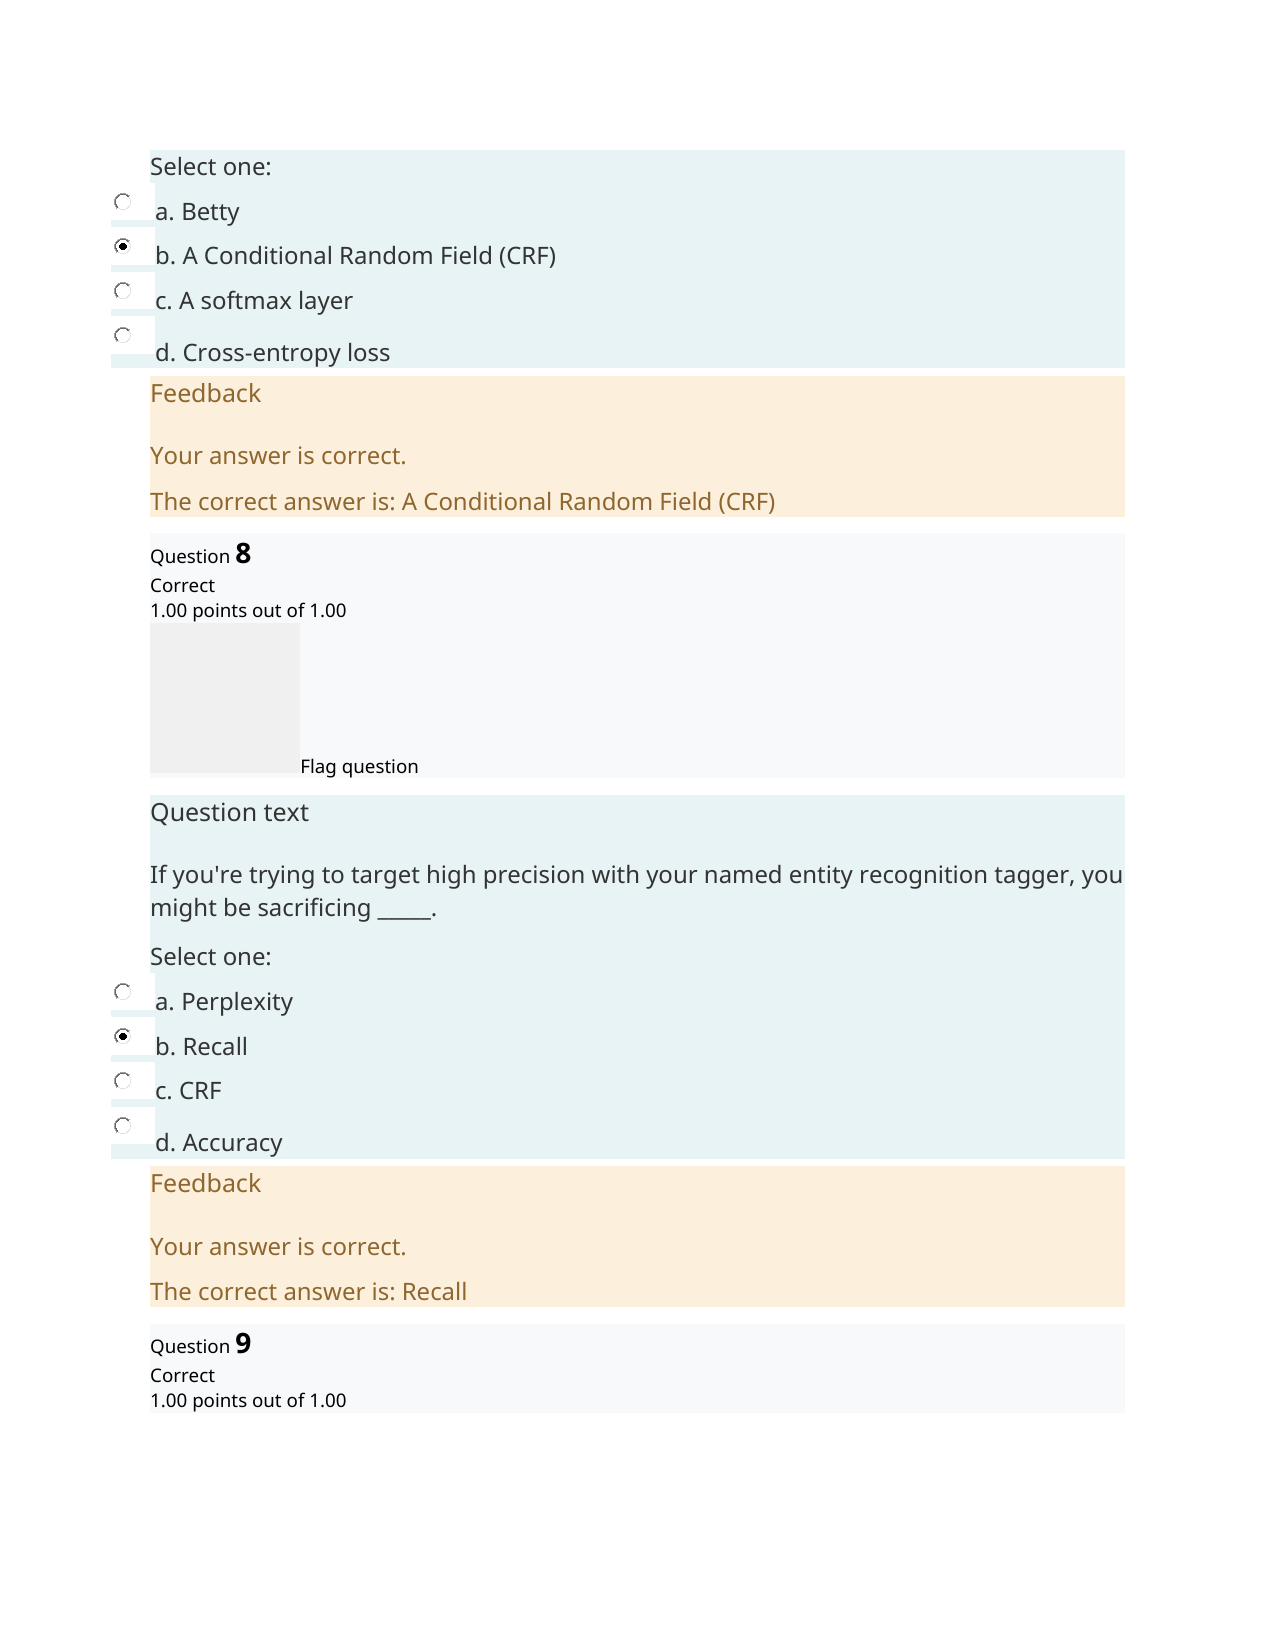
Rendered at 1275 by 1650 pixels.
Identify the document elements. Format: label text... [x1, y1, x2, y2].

text Your answer is correct. [150, 439, 1125, 472]
text b. A Conditional Random Field (CRF) [111, 227, 1125, 272]
text Your answer is correct. [150, 1229, 1125, 1262]
text Question 9 [150, 1324, 1125, 1362]
text Question text [150, 795, 1125, 829]
text a. Betty [111, 183, 1125, 227]
text Select one: [150, 150, 1125, 183]
text 1.00 points out of 1.00 [150, 597, 1125, 623]
text a. Perplexity [111, 973, 1125, 1017]
text Question 8 [150, 533, 1125, 572]
text Flag question [150, 623, 1125, 778]
text Correct [150, 1362, 1125, 1388]
text 1.00 points out of 1.00 [150, 1388, 1125, 1413]
text If you're trying to target high precision with your named entity recognition tagger, you might be sacrificing _____. [150, 858, 1125, 923]
text d. Cross-entropy loss [111, 316, 1125, 368]
text The correct answer is: Recall [150, 1274, 1125, 1307]
text d. Accuracy [111, 1107, 1125, 1159]
text c. CRF [111, 1062, 1125, 1107]
text b. Recall [111, 1017, 1125, 1062]
text Select one: [150, 940, 1125, 973]
text Feedback [150, 376, 1125, 410]
text Correct [150, 572, 1125, 597]
text c. A softmax layer [111, 272, 1125, 316]
text Feedback [150, 1166, 1125, 1200]
text The correct answer is: A Conditional Random Field (CRF) [150, 484, 1125, 517]
